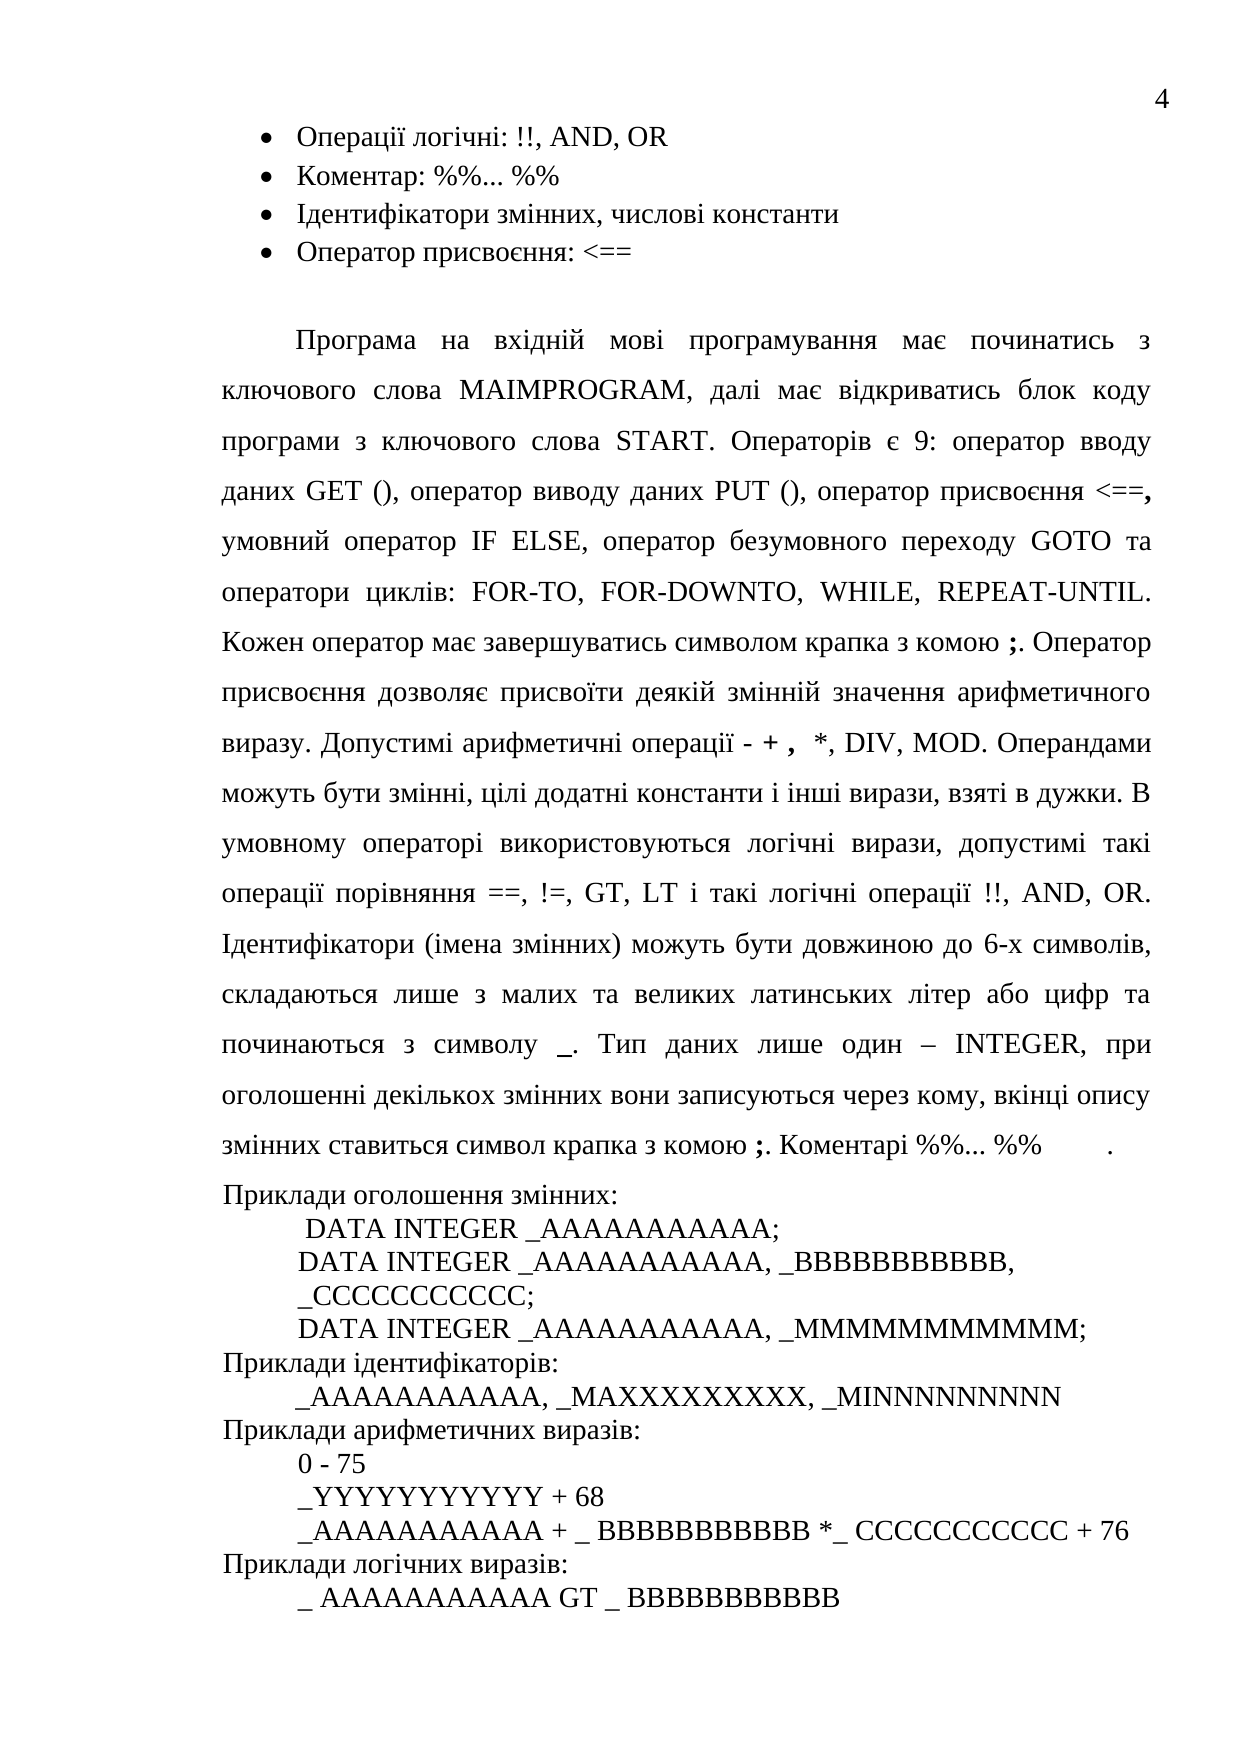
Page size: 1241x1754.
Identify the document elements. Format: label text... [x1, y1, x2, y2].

list Оператор присвоєння: <== [259, 233, 1152, 269]
text DATA INTEGER _AAAAAAAAAAA; [298, 1211, 1152, 1244]
text Приклади арифметичних виразів: [148, 1412, 1152, 1446]
text _AAAAAAAAAAA, _MAXXXXXXXXX, _MINNNNNNNNN [220, 1379, 1152, 1412]
text _YYYYYYYYYYY + 68 [298, 1479, 1152, 1513]
list Ідентифікатори змінних, числові константи [259, 195, 1152, 231]
text Приклади оголошення змінних: [148, 1177, 1152, 1211]
list Операції логічні: !!, AND, OR [259, 118, 1152, 154]
text _AAAAAAAAAAA + _ BBBBBBBBBBB *_ CCCCCCCCCCC + 76 [298, 1513, 1152, 1546]
text DATA INTEGER _AAAAAAAAAAA, _MMMMMMMMMMM; [298, 1312, 1152, 1345]
list Коментар: %%... %% [259, 157, 1152, 192]
text Програма на вхідній мові програмування має починатись з ключового слова MAIMPROGRAM, далі має відкриватись блок коду програми з ключового слова START. Операторів є 9: оператор вводу даних GET (), оператор виводу даних PUT (), оператор присвоєння <==, умовний оператор IF ELSE, оператор безумовного переходу GOTO та оператори циклів: FOR-TO, FOR-DOWNTO, WHILE, REPEAT-UNTIL. Кожен оператор має завершуватись символом крапка з комою ;. Оператор присвоєння дозволяє присвоїти деякій змінній значення арифметичного виразу. Допустимі арифметичні операції - + , *, DIV, MOD. Операндами можуть бути змінні, цілі додатні константи і інші вирази, взяті в дужки. В умовному операторі використовуються логічні вирази, допустимі такі операції порівняння ==, !=, GT, LT і такі логічні операції !!, AND, OR. Ідентифікатори (імена змінних) можуть бути довжиною до 6-х символів, складаються лише з малих та великих латинських літер або цифр та починаються з символу _. Тип даних лише один – INTEGER, при оголошенні декількох змінних вони записуються через кому, вкінці опису змінних ставиться символ крапка з комою ;. Коментарі %%... %% . [221, 322, 1152, 1161]
text _ AAAAAAAAAAA GT _ BBBBBBBBBBB [298, 1580, 1152, 1613]
text 0 - 75 [298, 1446, 1152, 1479]
text Приклади логічних виразів: [148, 1546, 1152, 1580]
text Приклади ідентифікаторів: [148, 1345, 1152, 1379]
text DATA INTEGER _AAAAAAAAAAA, _BBBBBBBBBBB, _CCCCCCCCCCC; [298, 1244, 1152, 1312]
